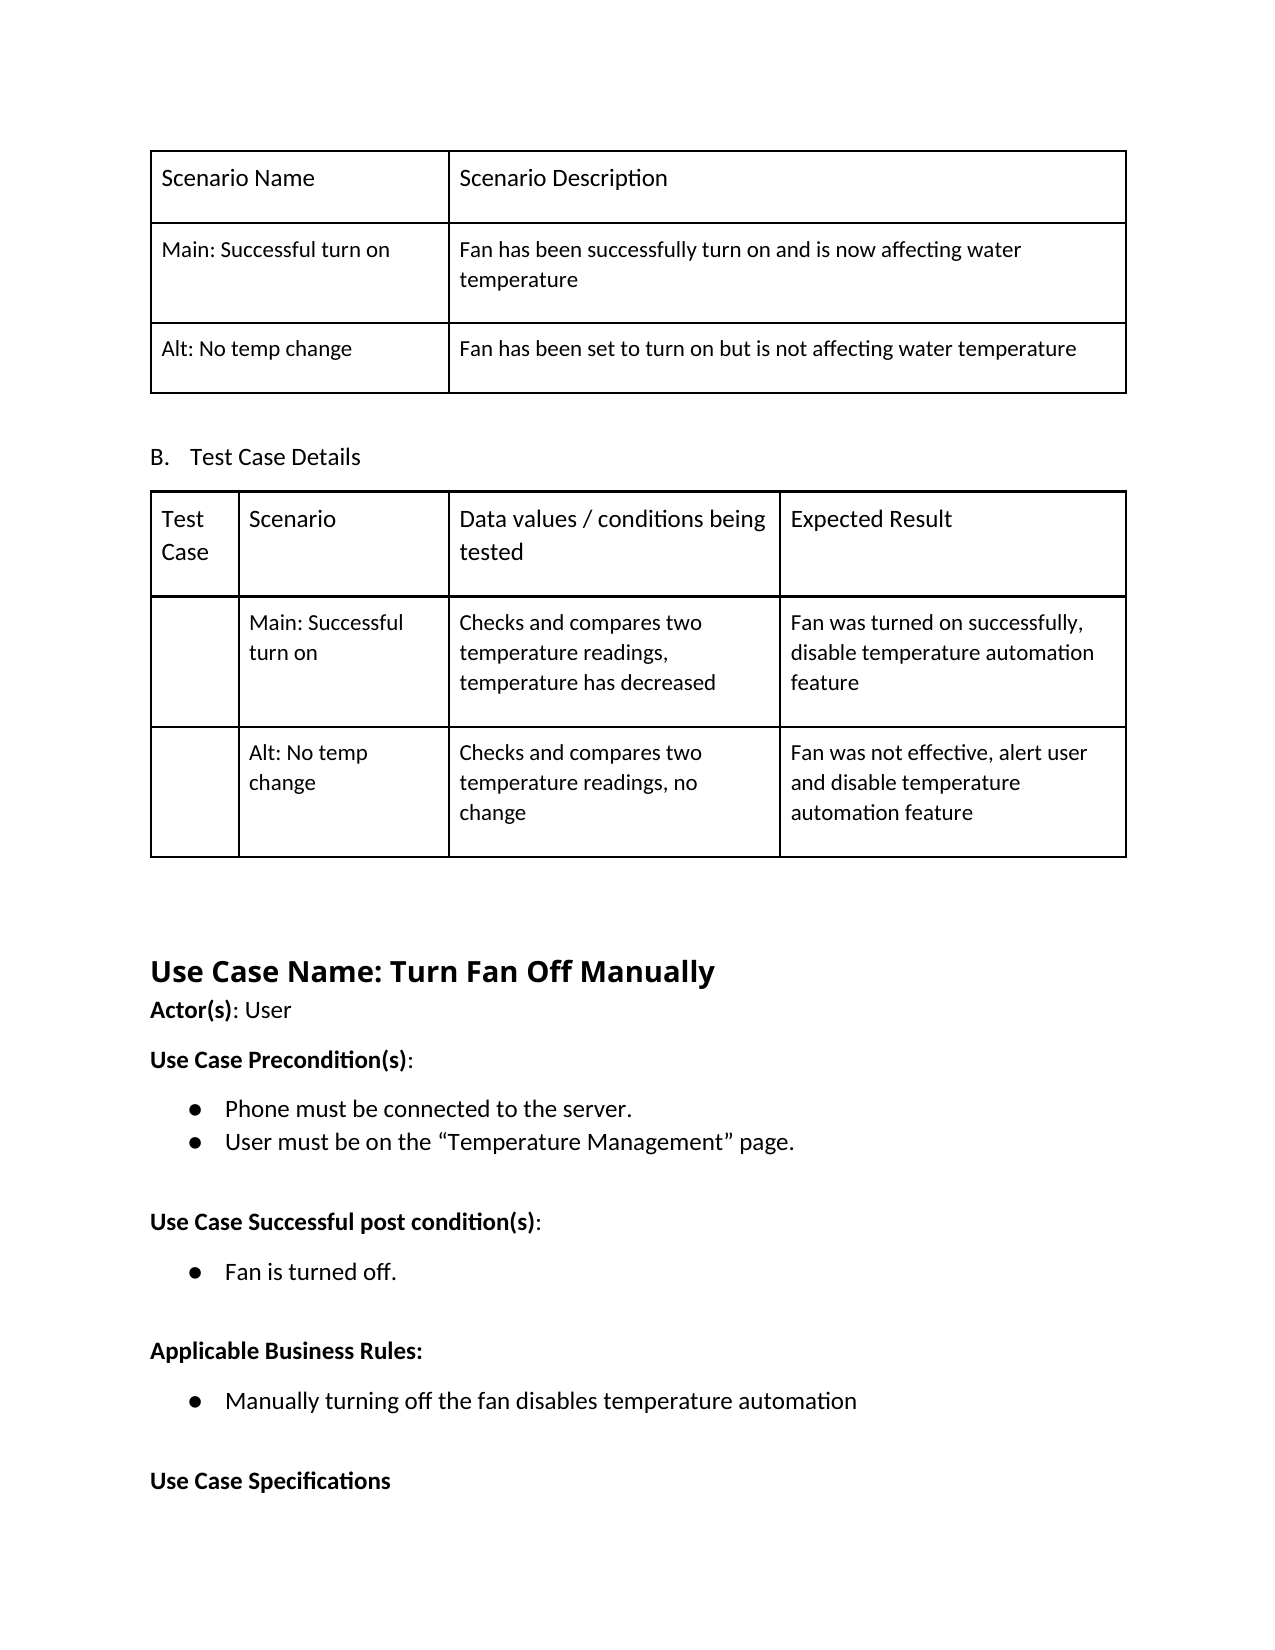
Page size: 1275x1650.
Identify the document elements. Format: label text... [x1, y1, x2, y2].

subtitle Use Case Name: Turn Fan Off Manually [150, 951, 1125, 991]
table_cell Fan has been set to turn on but is not affecting water temperature [450, 324, 1125, 392]
table_cell [152, 598, 238, 726]
table_header Test Case [152, 493, 238, 595]
list Manually turning off the fan disables temperature automation [187, 1385, 1125, 1416]
table_header Data values / conditions being tested [450, 493, 779, 595]
table_header Scenario [240, 493, 448, 595]
text Use Case Specifications [150, 1465, 1125, 1495]
text Applicable Business Rules: [150, 1336, 1125, 1366]
list User must be on the “Temperature Management” page. [187, 1126, 1125, 1157]
text Use Case Successful post condition(s): [150, 1206, 1125, 1237]
table_cell [152, 728, 238, 856]
table_cell Main: Successful turn on [240, 598, 448, 726]
table_cell Alt: No temp change [240, 728, 448, 856]
table_cell Checks and compares two temperature readings, temperature has decreased [450, 598, 779, 726]
text B. Test Case Details [150, 441, 1125, 471]
table_cell Alt: No temp change [152, 324, 448, 392]
table_cell Fan was not effective, alert user and disable temperature automation feature [781, 728, 1125, 856]
table_cell Main: Successful turn on [152, 224, 448, 322]
list Fan is turned off. [187, 1256, 1125, 1286]
table_header Expected Result [781, 493, 1125, 595]
table_header Scenario Name [152, 152, 448, 222]
table_cell Fan was turned on successfully, disable temperature automation feature [781, 598, 1125, 726]
text Actor(s): User [150, 994, 1125, 1025]
list Phone must be connected to the server. [187, 1093, 1125, 1124]
table_cell Fan has been successfully turn on and is now affecting water temperature [450, 224, 1125, 322]
text Use Case Precondition(s): [150, 1044, 1125, 1074]
table_header Scenario Description [450, 152, 1125, 222]
table_cell Checks and compares two temperature readings, no change [450, 728, 779, 856]
